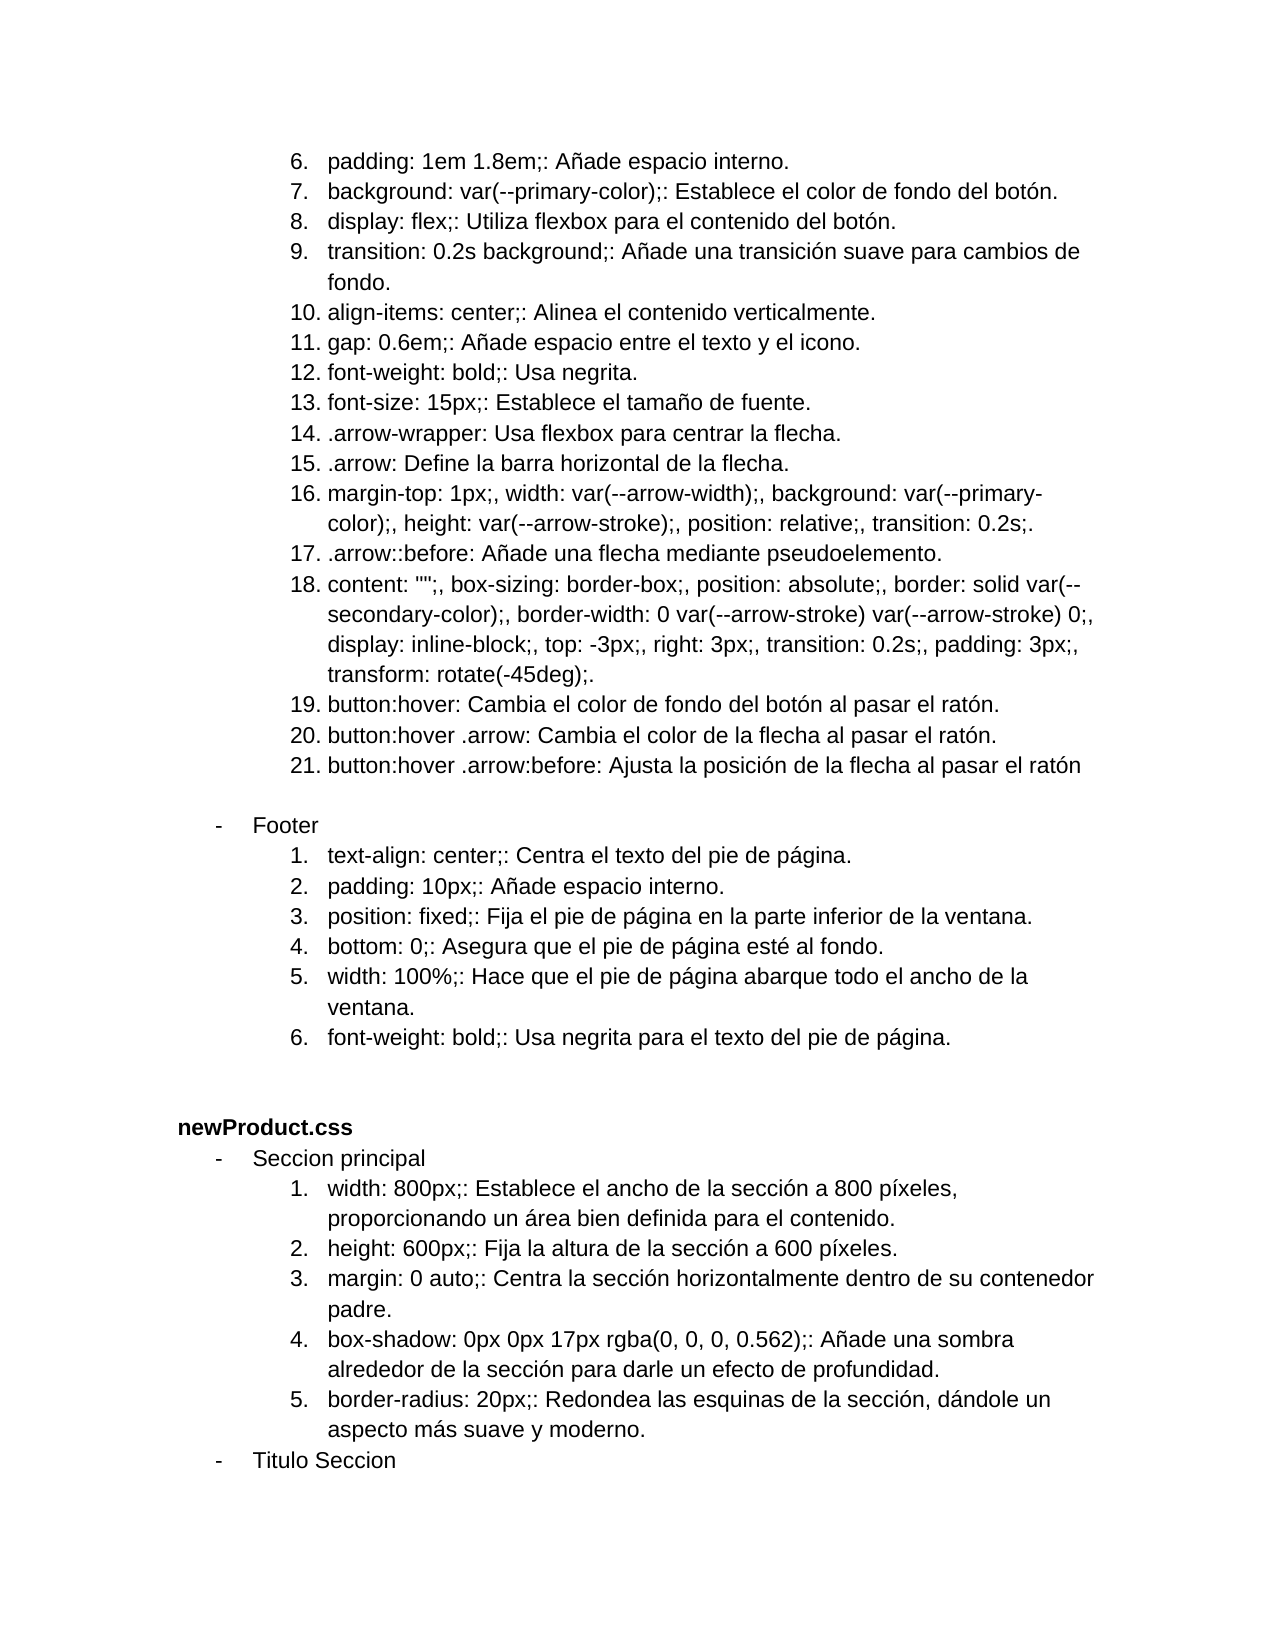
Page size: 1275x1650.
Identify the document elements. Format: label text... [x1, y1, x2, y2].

list button:hover: Cambia el color de fondo del botón al pasar el ratón. [290, 691, 1098, 718]
list width: 800px;: Establece el ancho de la sección a 800 píxeles, proporcionando un área bien definida para el contenido. [290, 1175, 1098, 1231]
list button:hover .arrow:before: Ajusta la posición de la flecha al pasar el ratón [290, 752, 1098, 778]
list .arrow: Define la barra horizontal de la flecha. [290, 450, 1098, 476]
list padding: 1em 1.8em;: Añade espacio interno. [290, 148, 1098, 174]
list font-weight: bold;: Usa negrita. [290, 359, 1098, 385]
list padding: 10px;: Añade espacio interno. [290, 873, 1098, 899]
list transition: 0.2s background;: Añade una transición suave para cambios de fondo. [290, 238, 1098, 295]
list position: fixed;: Fija el pie de página en la parte inferior de la ventana. [290, 903, 1098, 929]
list Titulo Seccion [215, 1447, 1098, 1473]
list font-size: 15px;: Establece el tamaño de fuente. [290, 389, 1098, 416]
list height: 600px;: Fija la altura de la sección a 600 píxeles. [290, 1235, 1098, 1261]
list background: var(--primary-color);: Establece el color de fondo del botón. [290, 178, 1098, 204]
list bottom: 0;: Asegura que el pie de página esté al fondo. [290, 933, 1098, 959]
list display: flex;: Utiliza flexbox para el contenido del botón. [290, 208, 1098, 234]
list Seccion principal [215, 1144, 1098, 1171]
list button:hover .arrow: Cambia el color de la flecha al pasar el ratón. [290, 722, 1098, 748]
list box-shadow: 0px 0px 17px rgba(0, 0, 0, 0.562);: Añade una sombra alrededor de la sección para darle un efecto de profundidad. [290, 1326, 1098, 1382]
list .arrow-wrapper: Usa flexbox para centrar la flecha. [290, 419, 1098, 446]
list text-align: center;: Centra el texto del pie de página. [290, 842, 1098, 869]
list align-items: center;: Alinea el contenido verticalmente. [290, 299, 1098, 325]
text newProduct.css [177, 1114, 1098, 1141]
list content: "";, box-sizing: border-box;, position: absolute;, border: solid var(--secondary-color);, border-width: 0 var(--arrow-stroke) var(--arrow-stroke) 0;, display: inline-block;, top: -3px;, right: 3px;, transition: 0.2s;, padding: 3px;, transform: rotate(-45deg);. [290, 571, 1098, 687]
list margin: 0 auto;: Centra la sección horizontalmente dentro de su contenedor padre. [290, 1265, 1098, 1322]
list Footer [215, 812, 1098, 838]
list margin-top: 1px;, width: var(--arrow-width);, background: var(--primary-color);, height: var(--arrow-stroke);, position: relative;, transition: 0.2s;. [290, 480, 1098, 536]
list border-radius: 20px;: Redondea las esquinas de la sección, dándole un aspecto más suave y moderno. [290, 1386, 1098, 1443]
list .arrow::before: Añade una flecha mediante pseudoelemento. [290, 540, 1098, 567]
list font-weight: bold;: Usa negrita para el texto del pie de página. [290, 1024, 1098, 1050]
list gap: 0.6em;: Añade espacio entre el texto y el icono. [290, 329, 1098, 355]
list width: 100%;: Hace que el pie de página abarque todo el ancho de la ventana. [290, 963, 1098, 1020]
